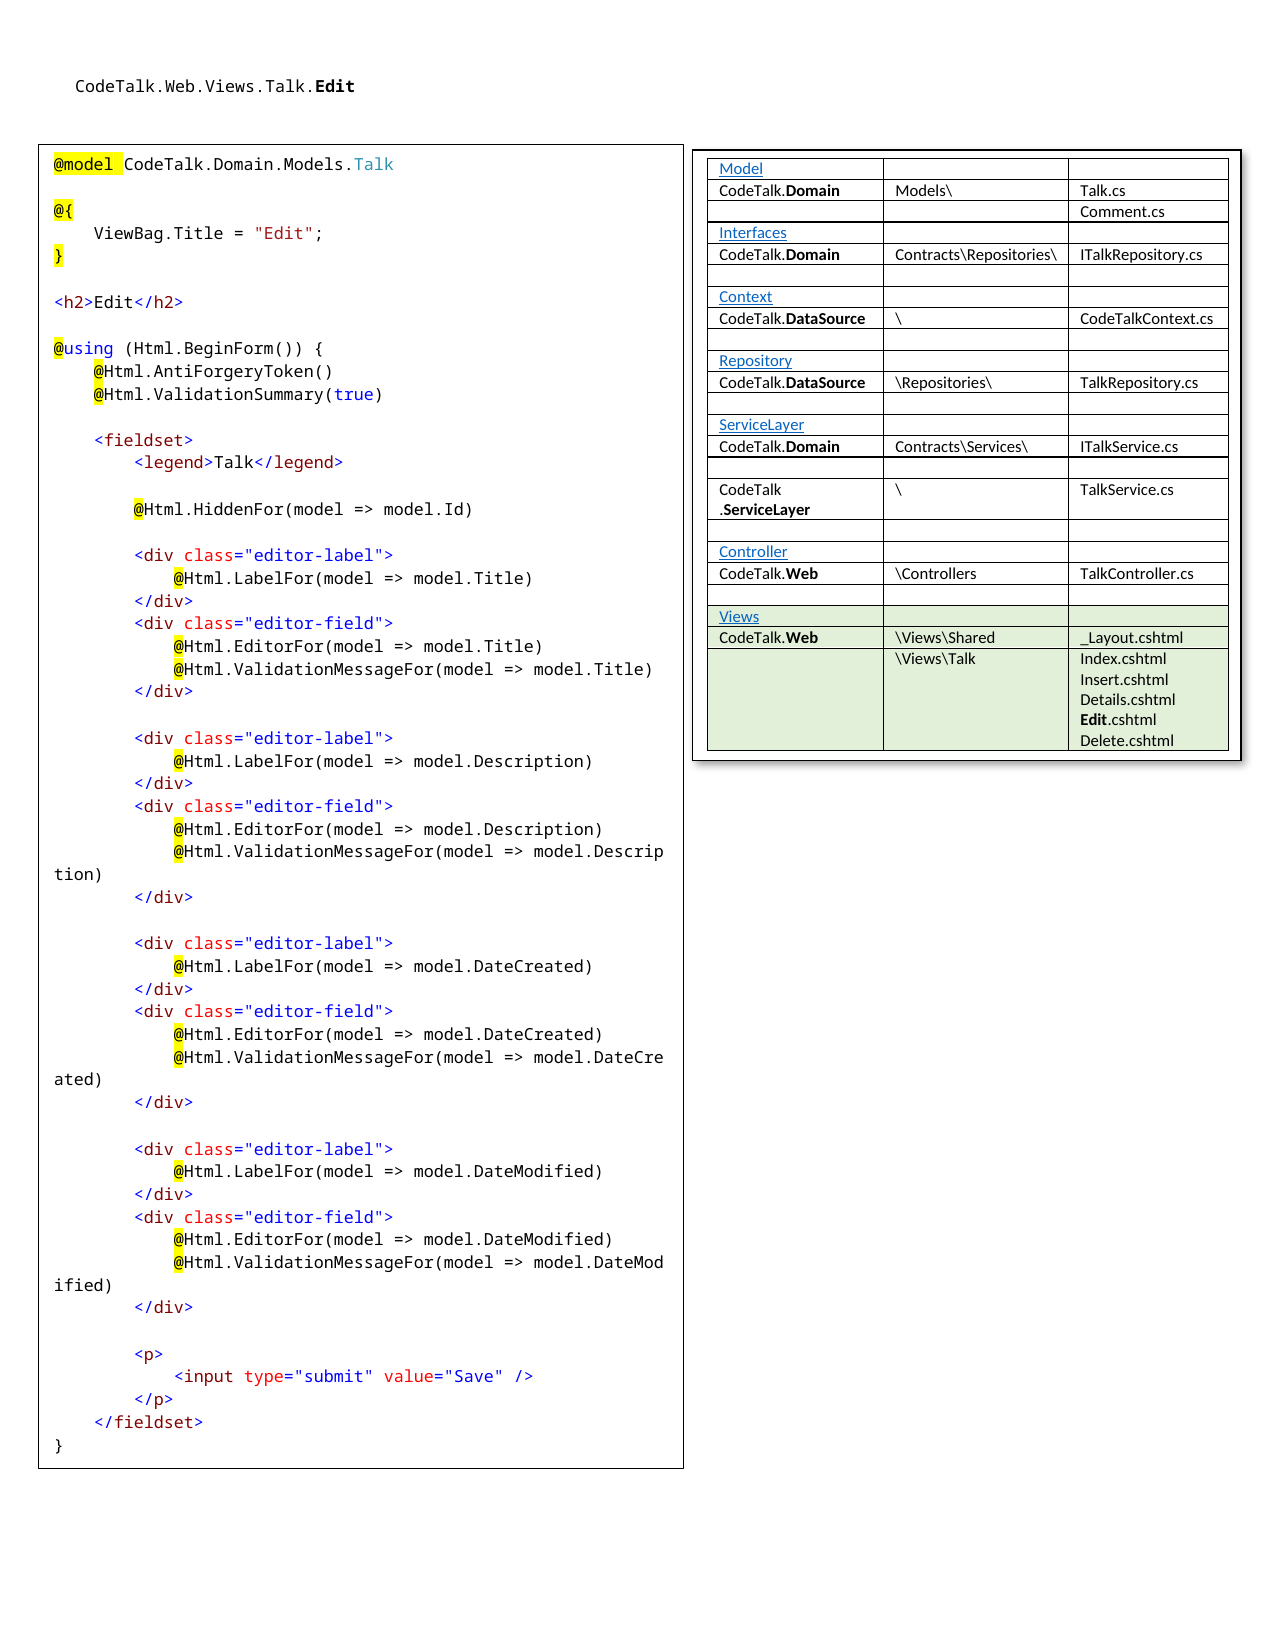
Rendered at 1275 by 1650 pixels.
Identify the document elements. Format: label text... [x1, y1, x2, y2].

text CodeTalk.Web.Views.Talk.Edit [75, 75, 1200, 98]
